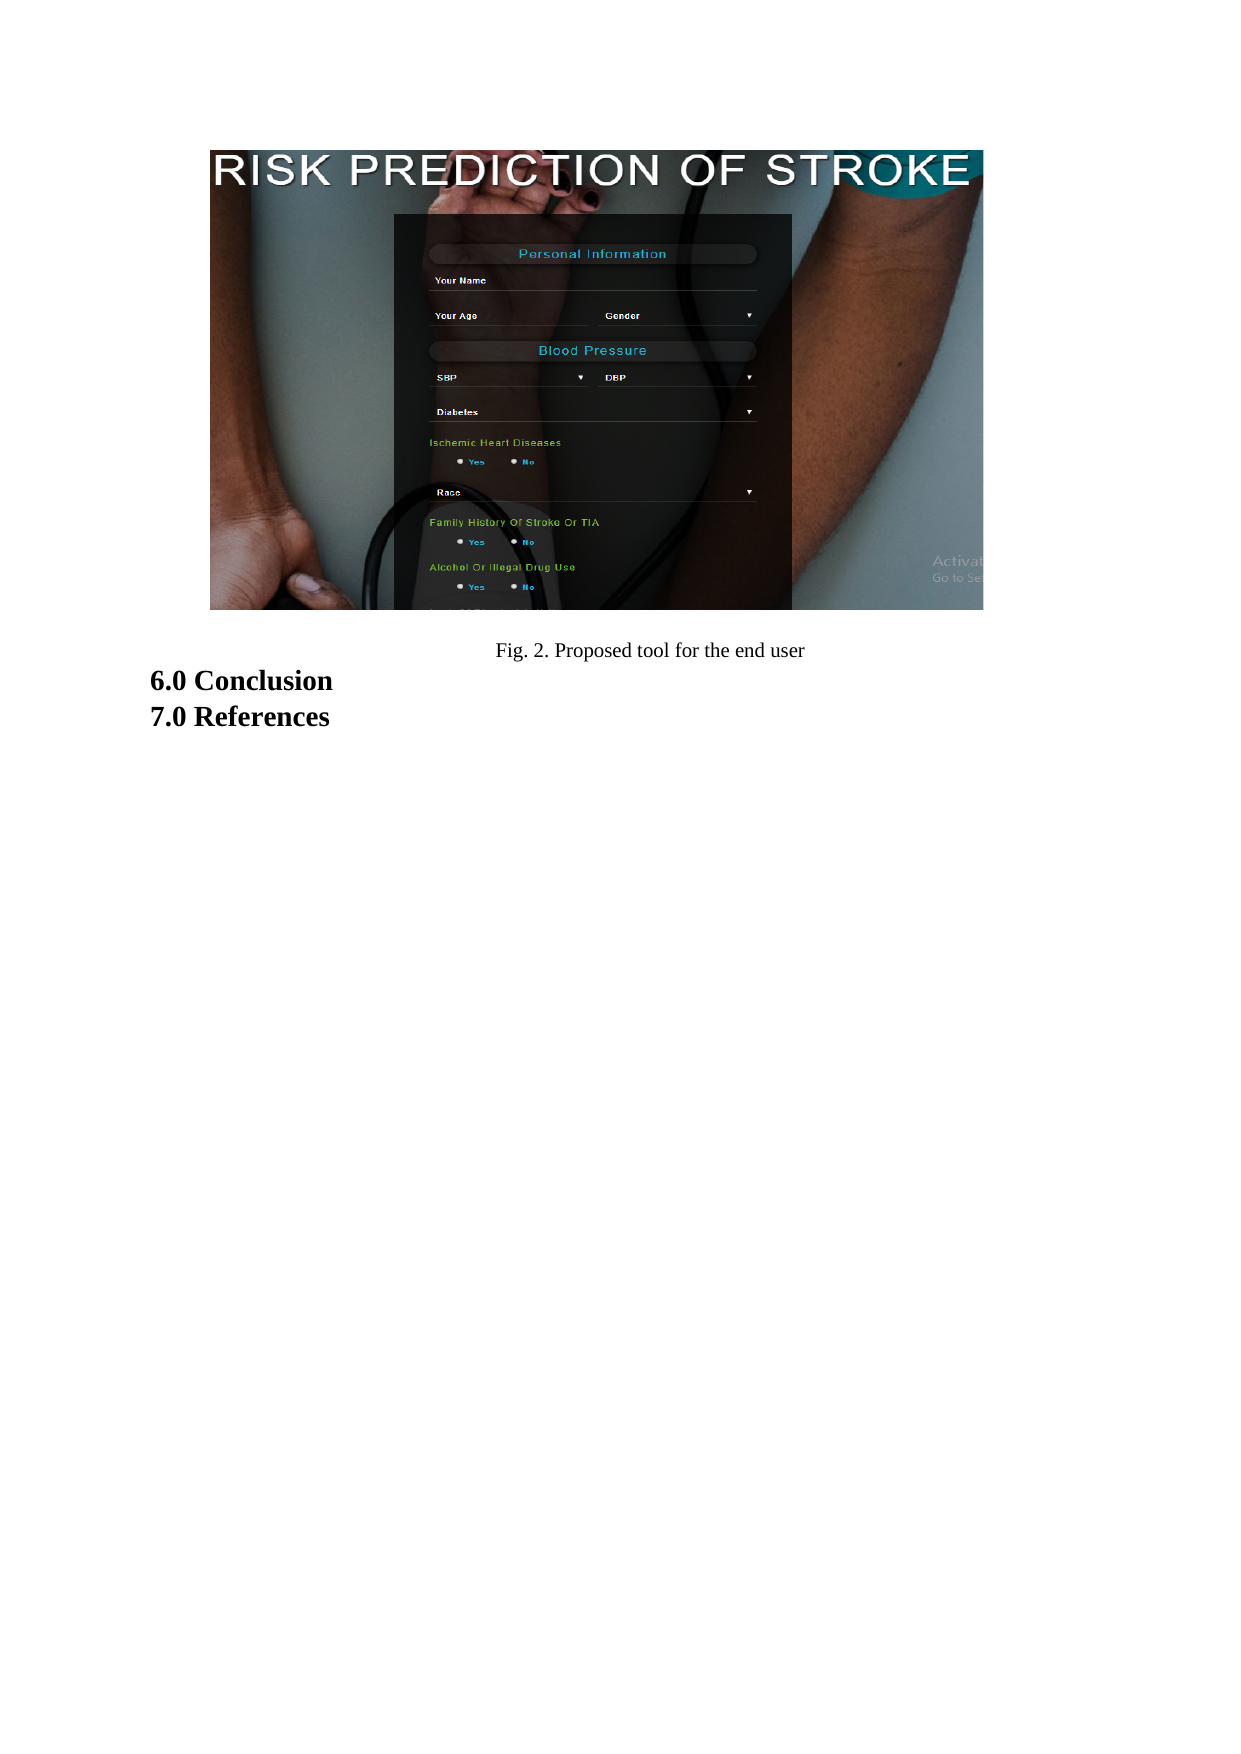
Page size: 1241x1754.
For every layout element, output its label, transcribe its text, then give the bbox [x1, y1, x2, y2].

list Conclusion [150, 663, 1090, 697]
picture [210, 150, 984, 610]
list References [150, 699, 1090, 733]
list Fig. 2. Proposed tool for the end user [194, 637, 1090, 662]
